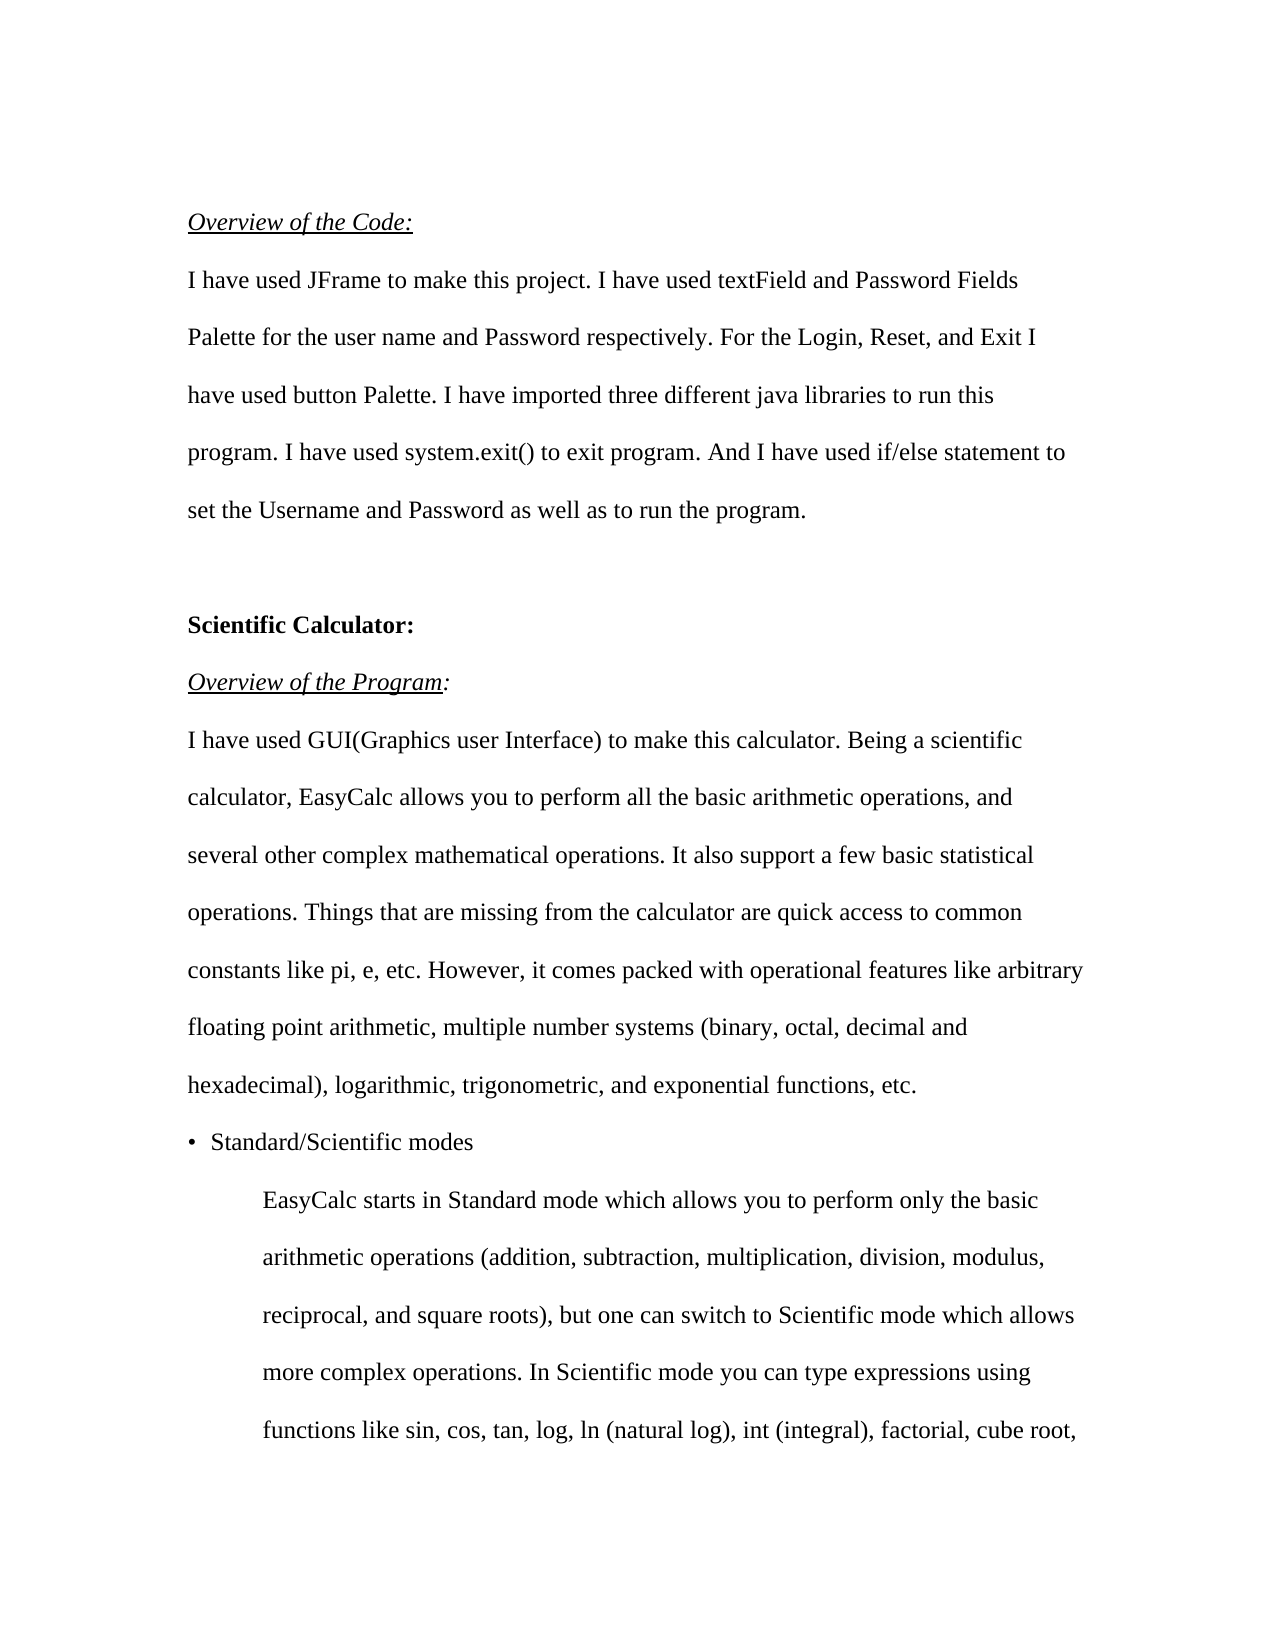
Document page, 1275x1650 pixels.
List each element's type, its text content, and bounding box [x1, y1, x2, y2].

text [262, 1185, 1087, 1444]
text I have used JFrame to make this project. I have used textField and Password Fields Palette for the user name and Password respectively. For the Login, Reset, and Exit I have used button Palette. I have imported three different java libraries to run this program. I have used system.exit() to exit program. And I have used if/else statement to set the Username and Password as well as to run the program. [187, 265, 1087, 524]
text Overview of the Program: [187, 667, 1087, 696]
text Overview of the Code: [187, 207, 1087, 236]
list Standard/Scientific modes [187, 1127, 1087, 1156]
text Scientific Calculator: [187, 610, 1087, 639]
text I have used GUI(Graphics user Interface) to make this calculator. Being a scientific calculator, EasyCalc allows you to perform all the basic arithmetic operations, and several other complex mathematical operations. It also support a few basic statistical operations. Things that are missing from the calculator are quick access to common constants like pi, e, etc. However, it comes packed with operational features like arbitrary floating point arithmetic, multiple number systems (binary, octal, decimal and hexadecimal), logarithmic, trigonometric, and exponential functions, etc. [187, 725, 1087, 1099]
